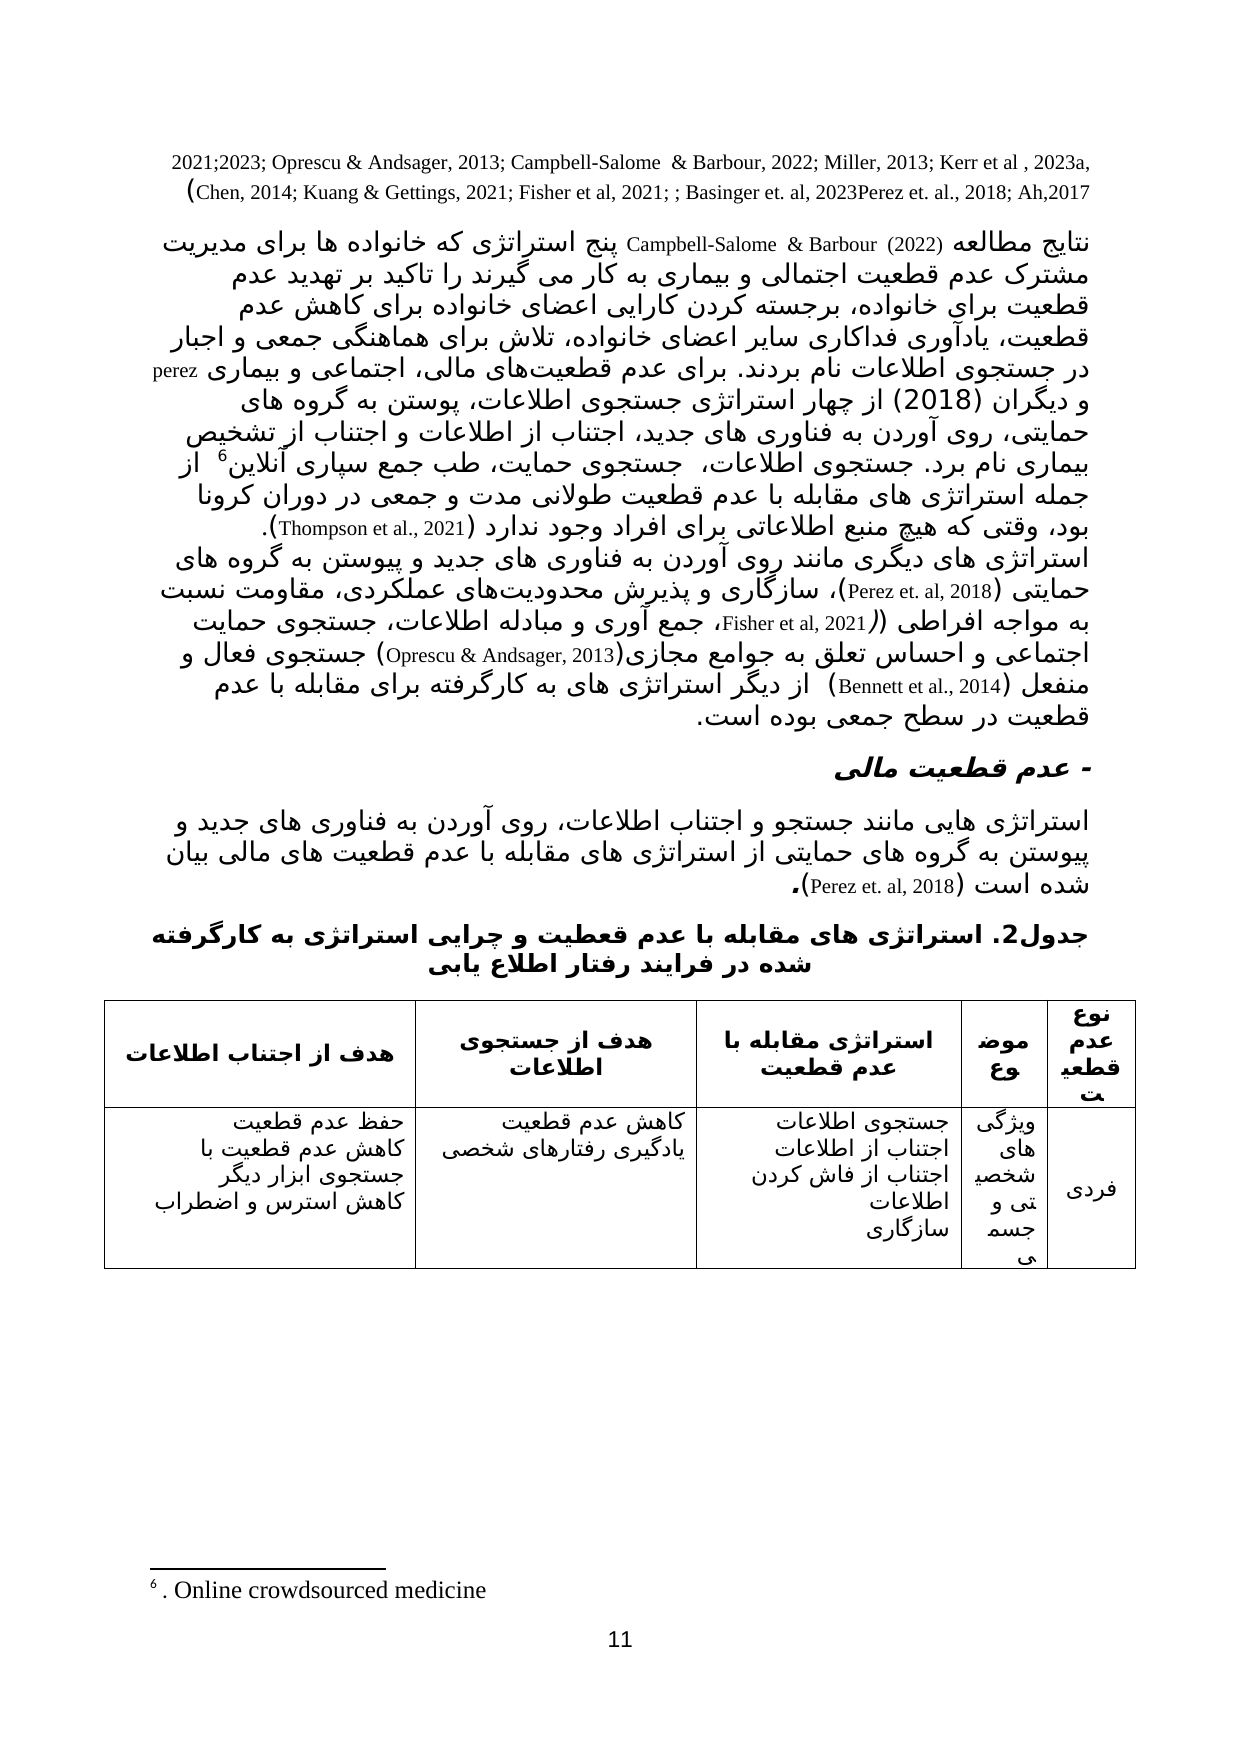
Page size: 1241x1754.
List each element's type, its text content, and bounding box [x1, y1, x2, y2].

table_header هدف از اجتناب اطلاعات [105, 1001, 415, 1107]
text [150, 150, 1090, 206]
table_cell فردی [1048, 1108, 1135, 1268]
table_cell حفظ عدم قطعیت کاهش عدم قطعیت با جستجوی ابزار دیگر کاهش استرس و اضطراب [105, 1108, 415, 1268]
table_cell ویژگی های شخصیتی و جسمی [962, 1108, 1047, 1268]
table_cell کاهش عدم قطعیت یادگیری رفتارهای شخصی [416, 1108, 696, 1268]
text استراتژی هایی مانند جستجو و اجتناب اطلاعات، روی آوردن به فناوری های جدید و پیوستن به گروه های حمایتی از استراتژی های مقابله با عدم قطعیت های مالی بیان شده است (Perez et. al, 2018). [150, 805, 1090, 899]
text جدول2. استراتژی های مقابله با عدم قعطیت و چرایی استراتژی به کارگرفته شده در فرایند رفتار اطلاع یابی [150, 920, 1090, 979]
text - عدم قطعیت مالی [150, 752, 1090, 784]
table_cell جستجوی اطلاعات اجتناب از اطلاعات اجتناب از فاش کردن اطلاعات سازگاری [697, 1108, 961, 1268]
text نتایج مطالعه Campbell-Salome & Barbour (2022) پنج استراتژی که خانواده ها برای مدیریت مشترک عدم قطعیت اجتمالی و بیماری به کار می گیرند را تاکید بر تهدید عدم قطعیت برای خانواده، برجسته کردن کارایی اعضای خانواده برای کاهش عدم قطعیت، یادآوری فداکاری سایر اعضای خانواده، تلاش برای هماهنگی جمعی و اجبار در جستجوی اطلاعات نام بردند. برای عدم قطعیت‌های مالی، اجتماعی و بیماری perez و دیگران (2018) از چهار استراتژی جستجوی اطلاعات، پوستن به گروه های حمایتی، روی آوردن به فناوری های جدید، اجتناب از اطلاعات و اجتناب از تشخیص بیماری نام برد. جستجوی اطلاعات، جستجوی حمایت، طب جمع سپاری آنلاین از جمله استراتژی های مقابله با عدم قطعیت طولانی مدت و جمعی در دوران کرونا بود، وقتی که هیچ منبع اطلاعاتی برای افراد وجود ندارد (Thompson et al., 2021). استراتژی های دیگری مانند روی آوردن به فناوری های جدید و پیوستن به گروه های حمایتی (Perez et. al, 2018)، سازگاری و پذیرش محدودیت‌های عملکردی، مقاومت نسبت به مواجه افراطی ((Fisher et al, 2021، جمع آوری و مبادله اطلاعات، جستجوی حمایت اجتماعی و احساس تعلق به جوامع مجازی(Oprescu & Andsager, 2013) جستجوی فعال و منفعل (Bennett et al., 2014) از دیگر استراتژی های به کارگرفته برای مقابله با عدم قطعیت در سطح جمعی بوده است. [150, 226, 1090, 732]
table_header هدف از جستجوی اطلاعات [416, 1001, 696, 1107]
table_header موضوع [962, 1001, 1047, 1107]
table_header نوع عدم قطعیت [1048, 1001, 1135, 1107]
table_header استراتژی مقابله با عدم قطعیت [697, 1001, 961, 1107]
